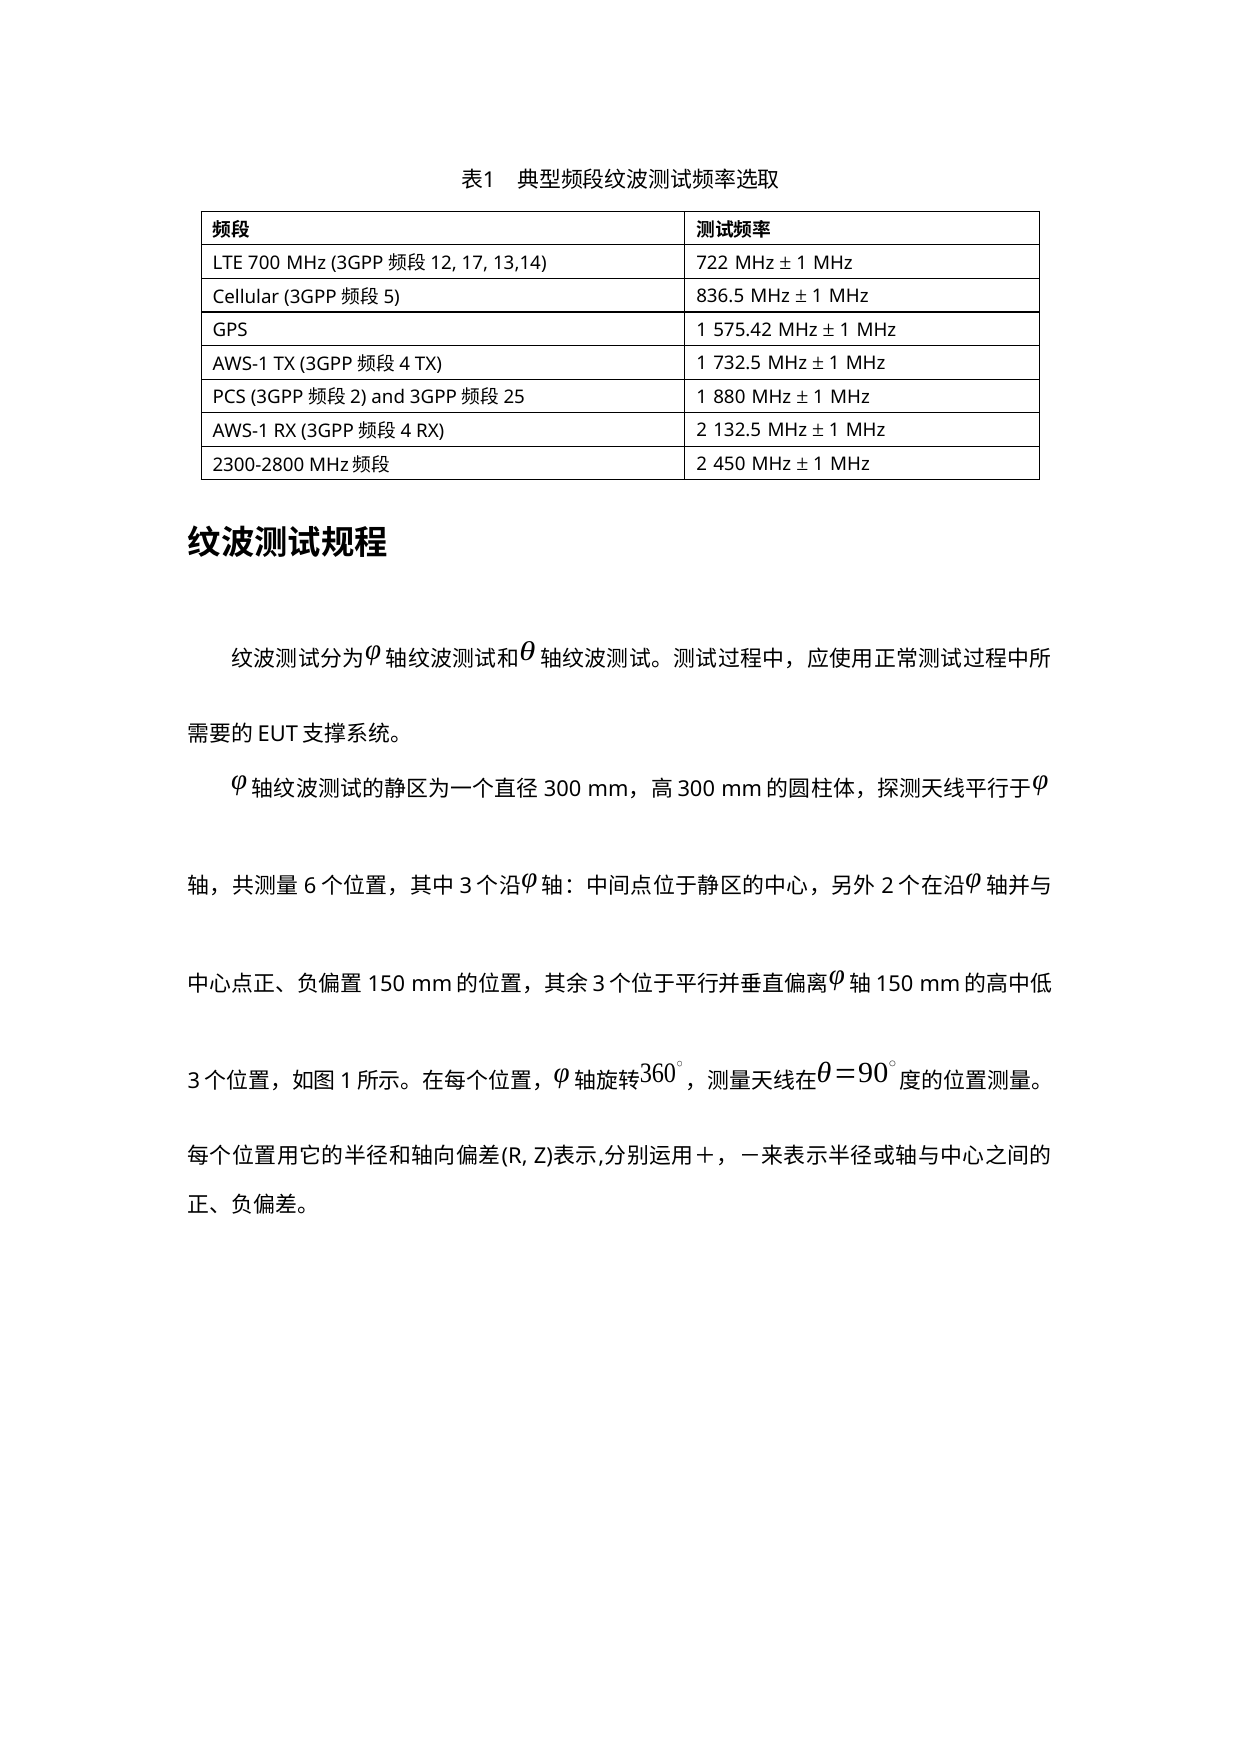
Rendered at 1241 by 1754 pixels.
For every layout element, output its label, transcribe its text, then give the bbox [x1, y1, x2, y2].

subtitle 纹波测试规程 [187, 507, 1053, 572]
text 纹波测试分为轴纹波测试和轴纹波测试。测试过程中，应使用正常测试过程中所需要的EUT支撑系统。 [187, 634, 1053, 748]
table_cell 2450MHz ± 1MHz [685, 447, 1039, 479]
table_cell Cellular (3GPP 频段 5) [202, 279, 684, 311]
table_cell 2300-2800 MHz频段 [202, 447, 684, 479]
table_cell 836.5MHz ± 1MHz [685, 279, 1039, 311]
table_cell LTE 700MHz (3GPP 频段 12, 17, 13,14) [202, 245, 684, 278]
list 典型频段纹波测试频率选取 [187, 162, 1053, 194]
table_cell 1880MHz ± 1MHz [685, 380, 1039, 412]
table_cell 722MHz ± 1MHz [685, 245, 1039, 278]
table_header 频段 [202, 212, 684, 244]
table_header 测试频率 [685, 212, 1039, 244]
text 轴纹波测试的静区为一个直径300mm，高300mm的圆柱体，探测天线平行于轴，共测量6个位置，其中3个沿轴：中间点位于静区的中心，另外2个在沿轴并与中心点正、负偏置150mm的位置，其余3个位于平行并垂直偏离轴150mm的高中低3个位置，如图1所示。在每个位置，轴旋转，测量天线在度的位置测量。每个位置用它的半径和轴向偏差(R, Z)表示,分别运用＋，－来表示半径或轴与中心之间的正、负偏差。 [187, 764, 1053, 1219]
table_cell AWS-1 TX (3GPP 频段 4 TX) [202, 346, 684, 378]
table_cell 2132.5MHz ± 1MHz [685, 413, 1039, 446]
table_cell PCS (3GPP 频段 2) and 3GPP 频段 25 [202, 380, 684, 412]
table_cell 1732.5MHz ± 1MHz [685, 346, 1039, 378]
table_cell 1575.42MHz ± 1MHz [685, 313, 1039, 345]
table_cell AWS-1 RX (3GPP 频段 4 RX) [202, 413, 684, 446]
table_cell GPS [202, 313, 684, 345]
